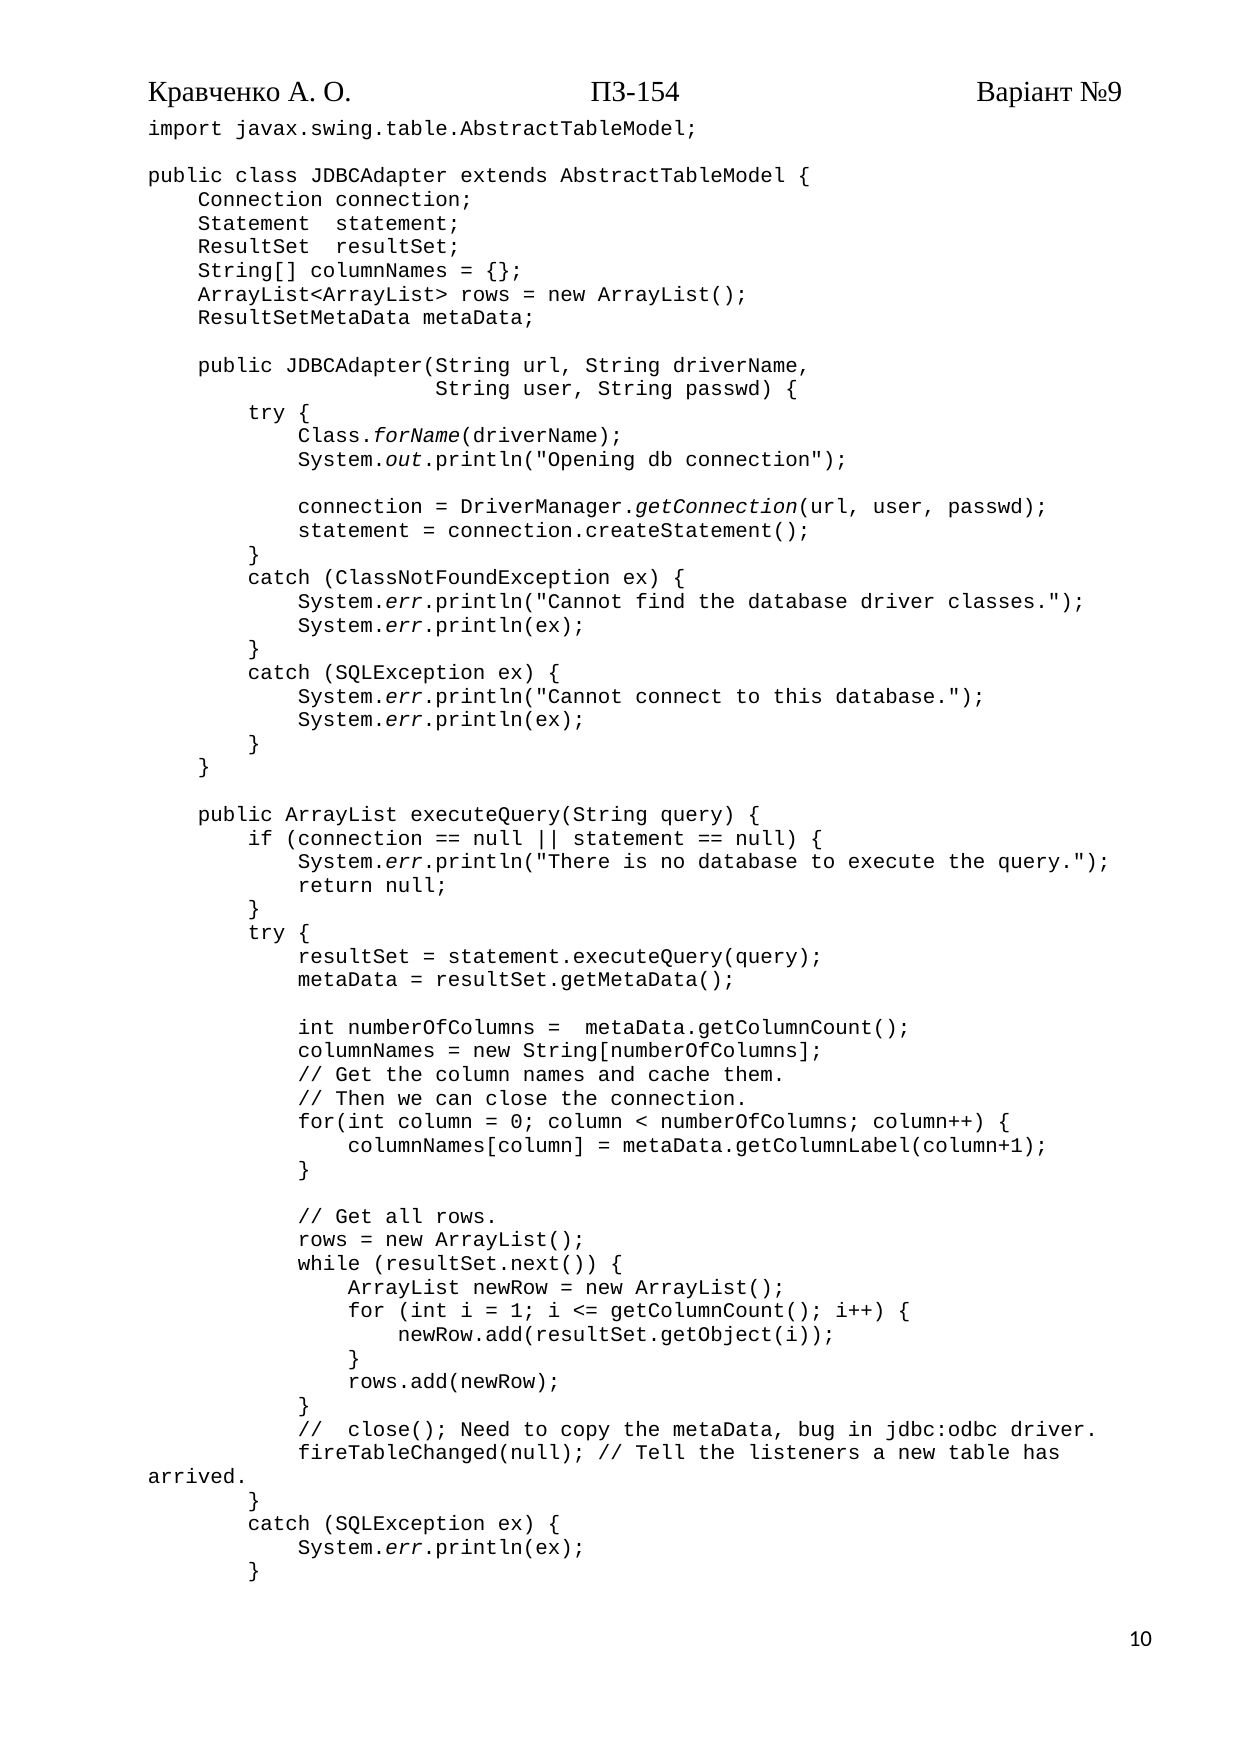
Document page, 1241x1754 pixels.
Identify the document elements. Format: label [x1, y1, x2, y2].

text [148, 118, 1152, 1608]
